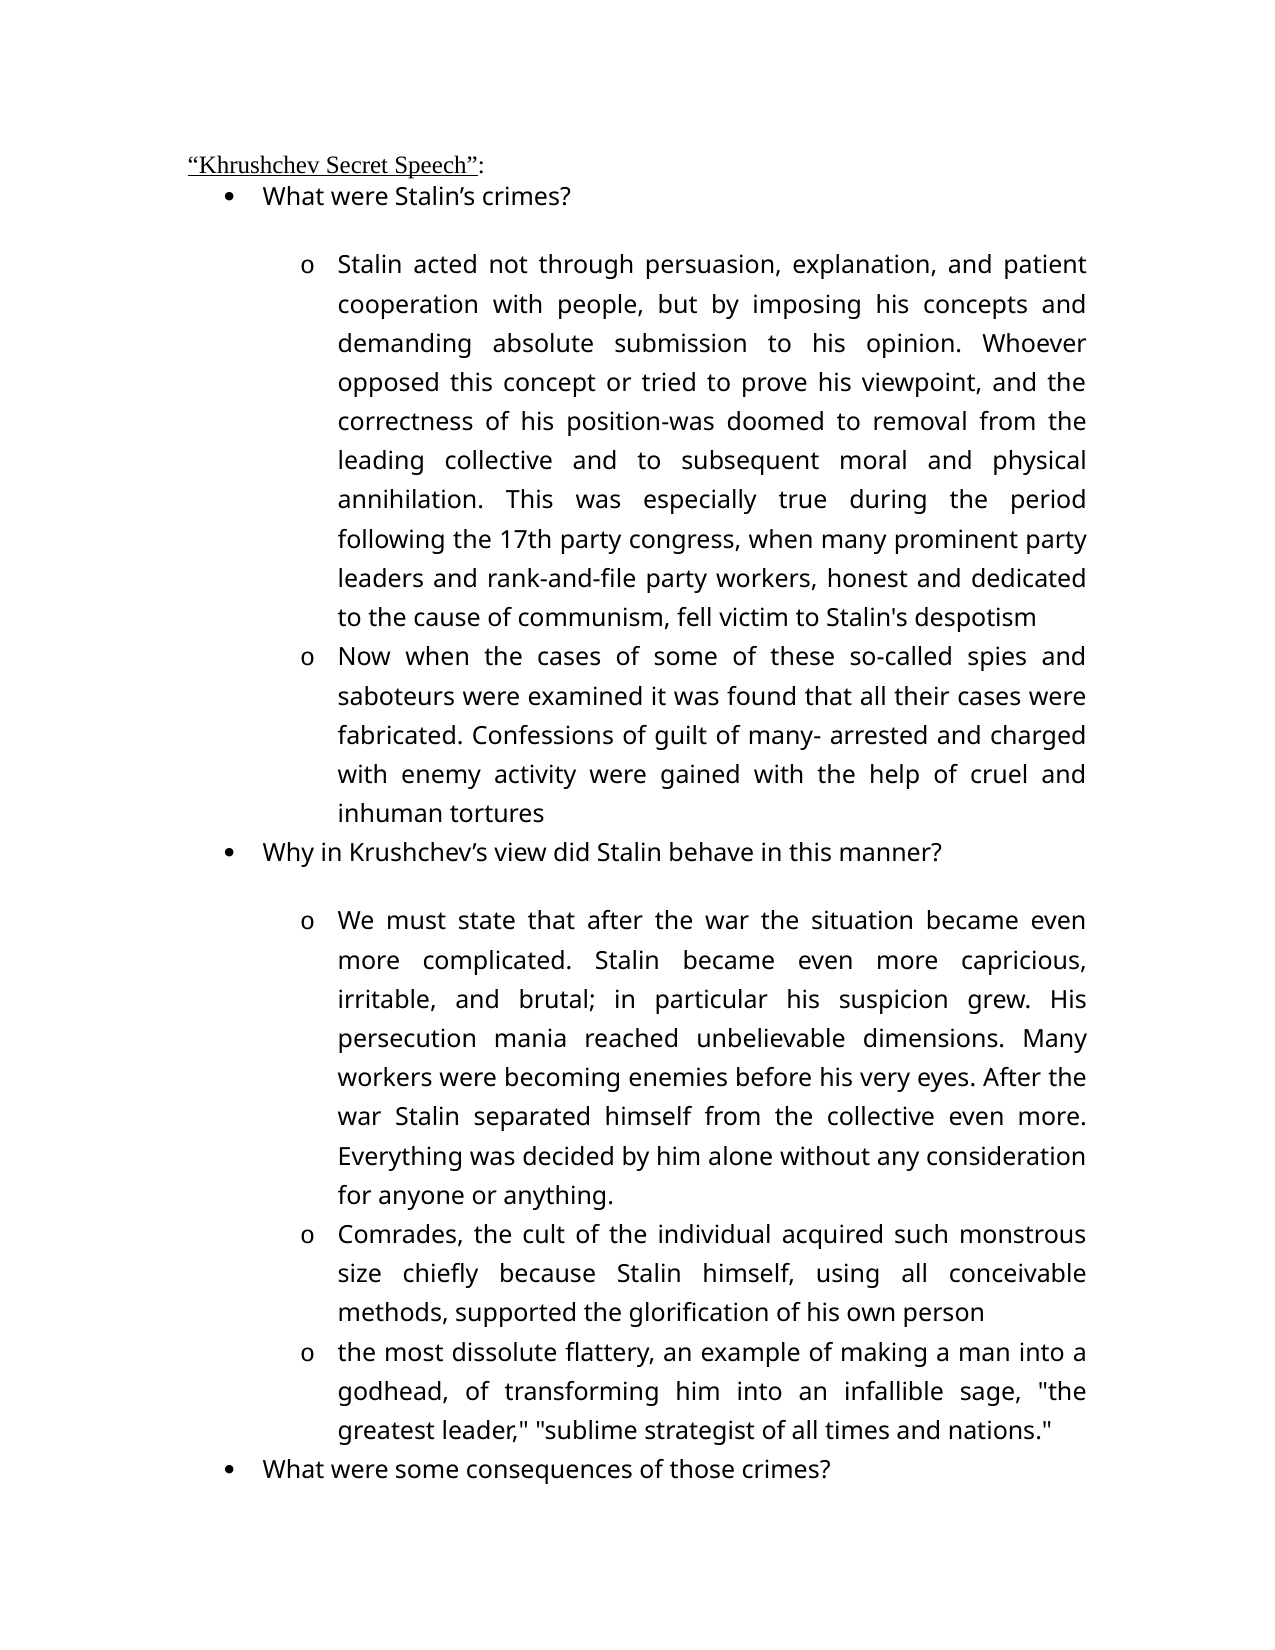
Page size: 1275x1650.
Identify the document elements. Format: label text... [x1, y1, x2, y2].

list What were some consequences of those crimes? [225, 1452, 1087, 1486]
list Why in Krushchev’s view did Stalin behave in this manner? [225, 835, 1087, 869]
list Now when the cases of some of these so-called spies and saboteurs were examined it was found that all their cases were fabricated. Confessions of guilt of many- arrested and charged with enemy activity were gained with the help of cruel and inhuman tortures [300, 639, 1087, 830]
list We must state that after the war the situation became even more complicated. Stalin became even more capricious, irritable, and brutal; in particular his suspicion grew. His persecution mania reached unbelievable dimensions. Many workers were becoming enemies before his very eyes. After the war Stalin separated himself from the collective even more. Everything was decided by him alone without any consideration for anyone or anything. [300, 903, 1087, 1211]
text “Khrushchev Secret Speech”: [187, 150, 1087, 179]
list What were Stalin’s crimes? [225, 179, 1087, 213]
list Stalin acted not through persuasion, explanation, and patient cooperation with people, but by imposing his concepts and demanding absolute submission to his opinion. Whoever opposed this concept or tried to prove his viewpoint, and the correctness of his position-was doomed to removal from the leading collective and to subsequent moral and physical annihilation. This was especially true during the period following the 17th party congress, when many prominent party leaders and rank-and-file party workers, honest and dedicated to the cause of communism, fell victim to Stalin's despotism [300, 247, 1087, 634]
list Comrades, the cult of the individual acquired such monstrous size chiefly because Stalin himself, using all conceivable methods, supported the glorification of his own person [300, 1216, 1087, 1329]
list the most dissolute flattery, an example of making a man into a godhead, of transforming him into an infallible sage, "the greatest leader," "sublime strategist of all times and nations." [300, 1334, 1087, 1447]
